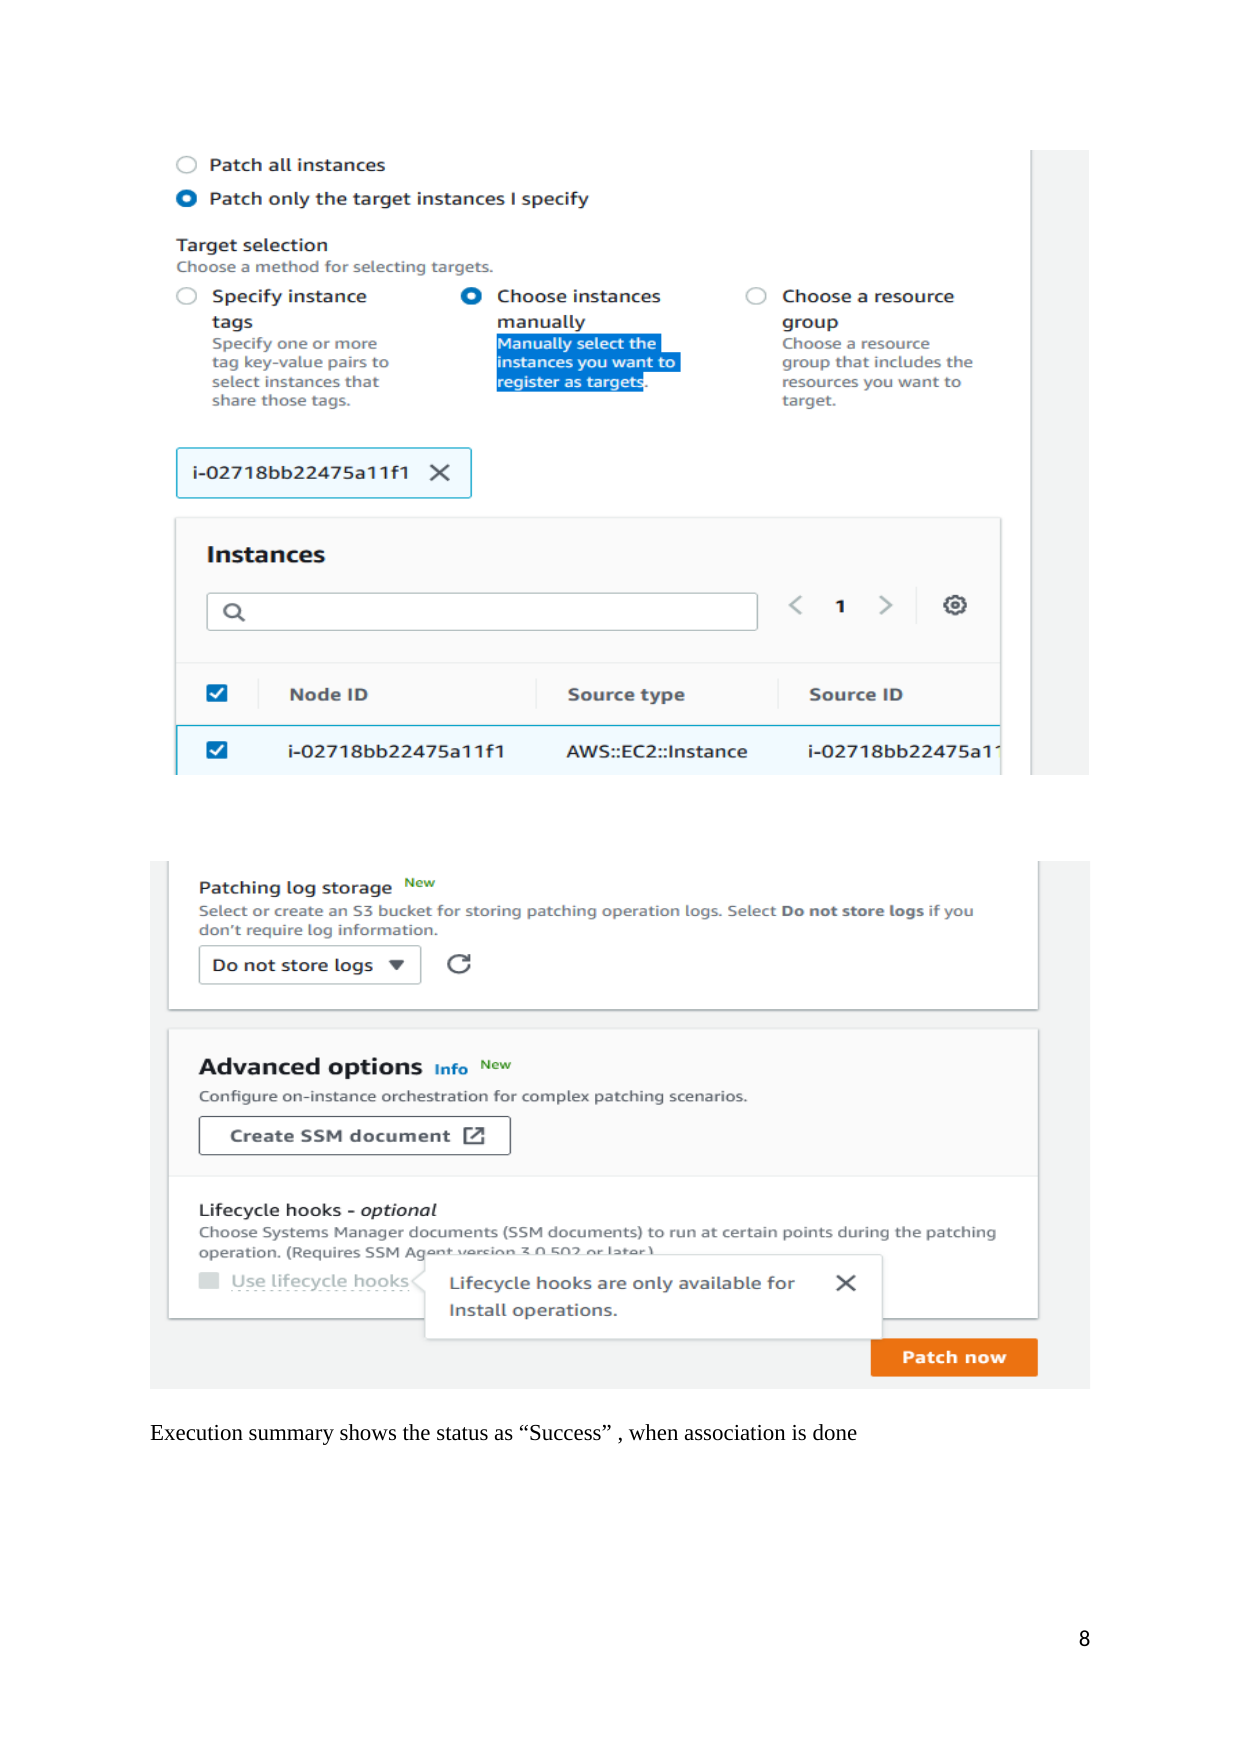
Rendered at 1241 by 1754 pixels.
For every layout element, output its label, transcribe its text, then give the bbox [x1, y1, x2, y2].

text Choose whether to patch all instances or only the instances you specify [150, 743, 1090, 769]
picture [150, 150, 1089, 713]
picture [150, 855, 1089, 1481]
